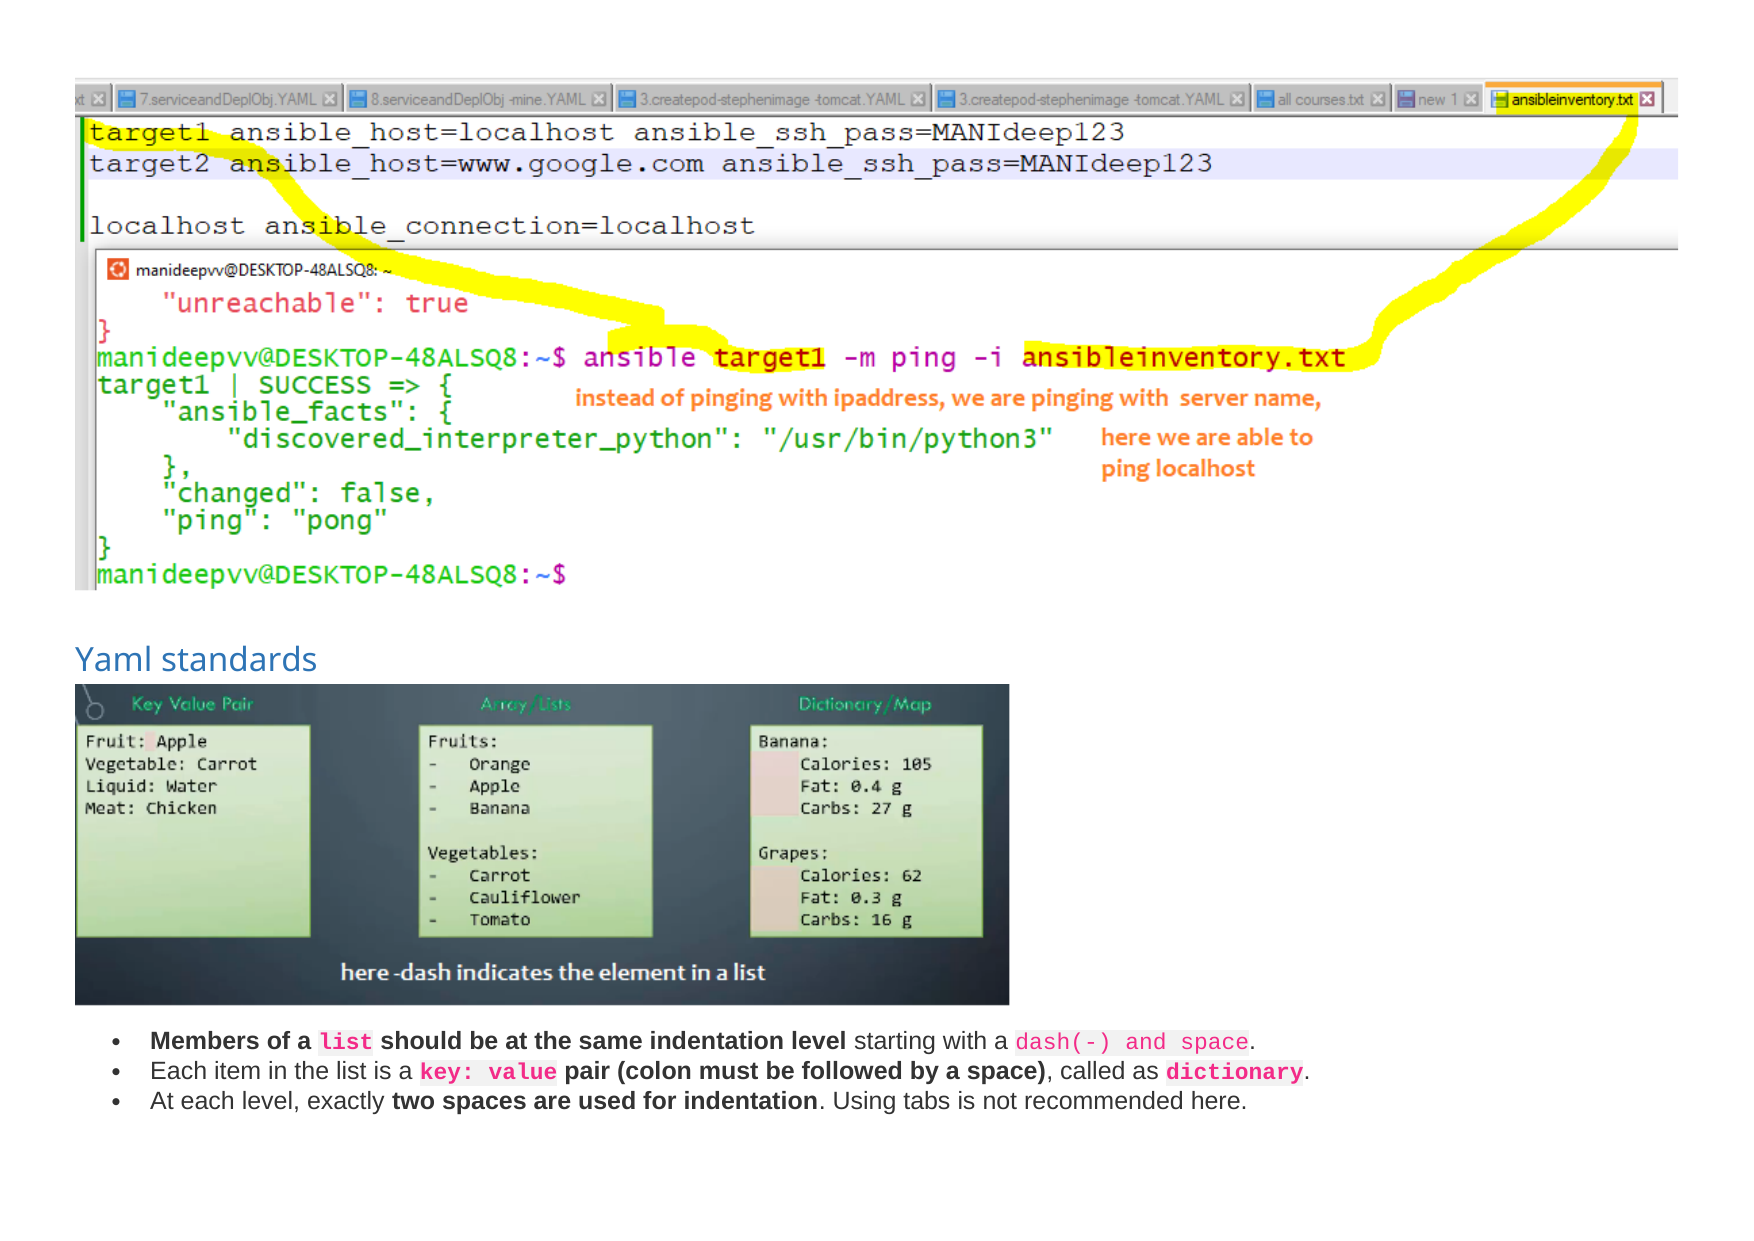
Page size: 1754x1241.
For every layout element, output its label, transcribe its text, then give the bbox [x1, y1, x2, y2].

list Members of a list should be at the same indentation level starting with a dash(-) and space. [112, 1026, 1679, 1056]
subtitle Yaml standards [75, 636, 1679, 681]
list Each item in the list is a key: value pair (colon must be followed by a space), called as dictionary. [112, 1056, 1679, 1086]
list At each level, exactly two spaces are used for indentation. Using tabs is not recommended here. [112, 1086, 1679, 1115]
picture [75, 75, 1679, 608]
picture [75, 684, 1010, 1007]
